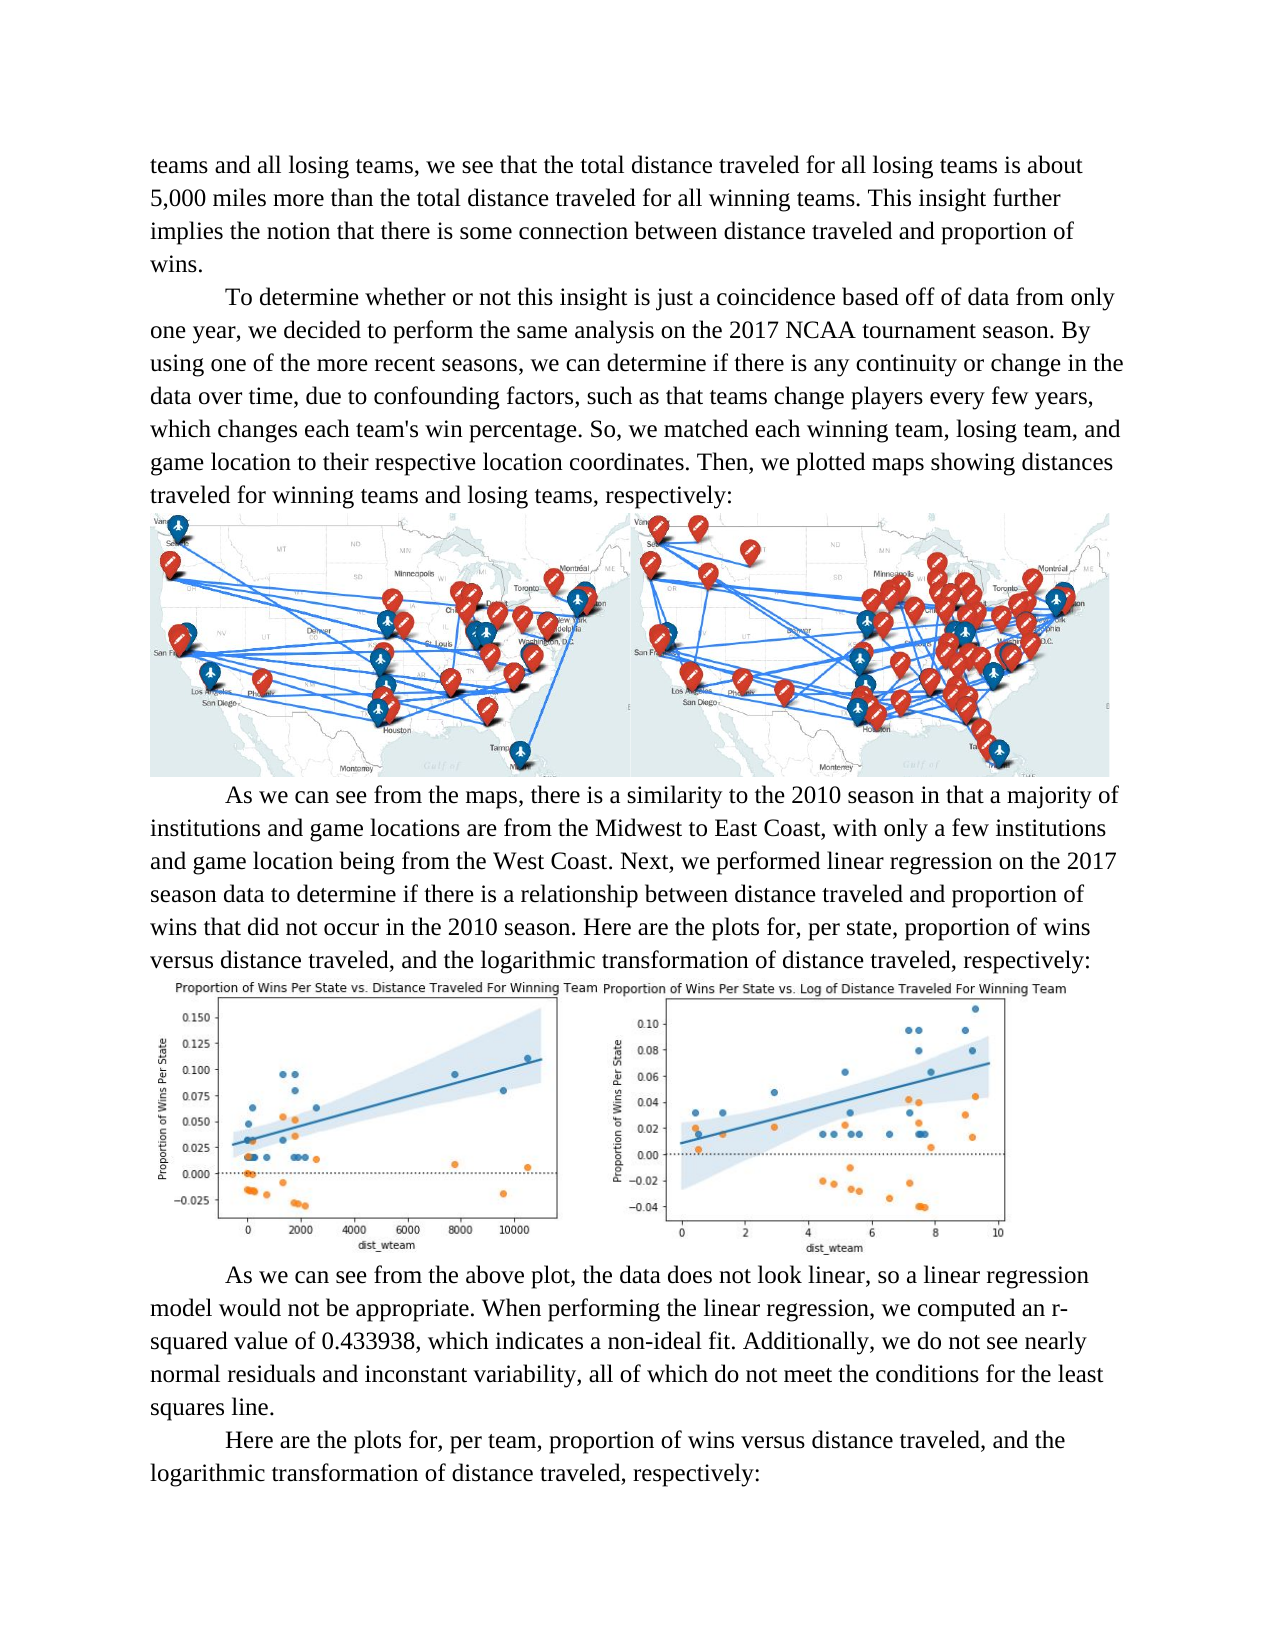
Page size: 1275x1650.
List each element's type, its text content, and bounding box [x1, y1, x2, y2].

picture [150, 513, 1110, 777]
picture [150, 978, 1071, 1256]
text As we can see from the maps, there is a similarity to the 2010 season in that a majority of institutions and game locations are from the Midwest to East Coast, with only a few institutions and game location being from the West Coast. Next, we performed linear regression on the 2017 season data to determine if there is a relationship between distance traveled and proportion of wins that did not occur in the 2010 season. Here are the plots for, per state, proportion of wins versus distance traveled, and the logarithmic transformation of distance traveled, respectively: [150, 780, 1125, 974]
text Here are the plots for, per team, proportion of wins versus distance traveled, and the logarithmic transformation of distance traveled, respectively: [150, 1425, 1125, 1487]
text As we can see from the above plot, the data does not look linear, so a linear regression model would not be appropriate. When performing the linear regression, we computed an r-squared value of 0.433938, which indicates a non-ideal fit. Additionally, we do not see nearly normal residuals and inconstant variability, all of which do not meet the conditions for the least squares line. [150, 1260, 1125, 1421]
text To determine whether or not this insight is just a coincidence based off of data from only one year, we decided to perform the same analysis on the 2017 NCAA tournament season. By using one of the more recent seasons, we can determine if there is any continuity or change in the data over time, due to confounding factors, such as that teams change players every few years, which changes each team's win percentage. So, we matched each winning team, losing team, and game location to their respective location coordinates. Then, we plotted maps showing distances traveled for winning teams and losing teams, respectively: [150, 282, 1125, 509]
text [150, 150, 1125, 278]
